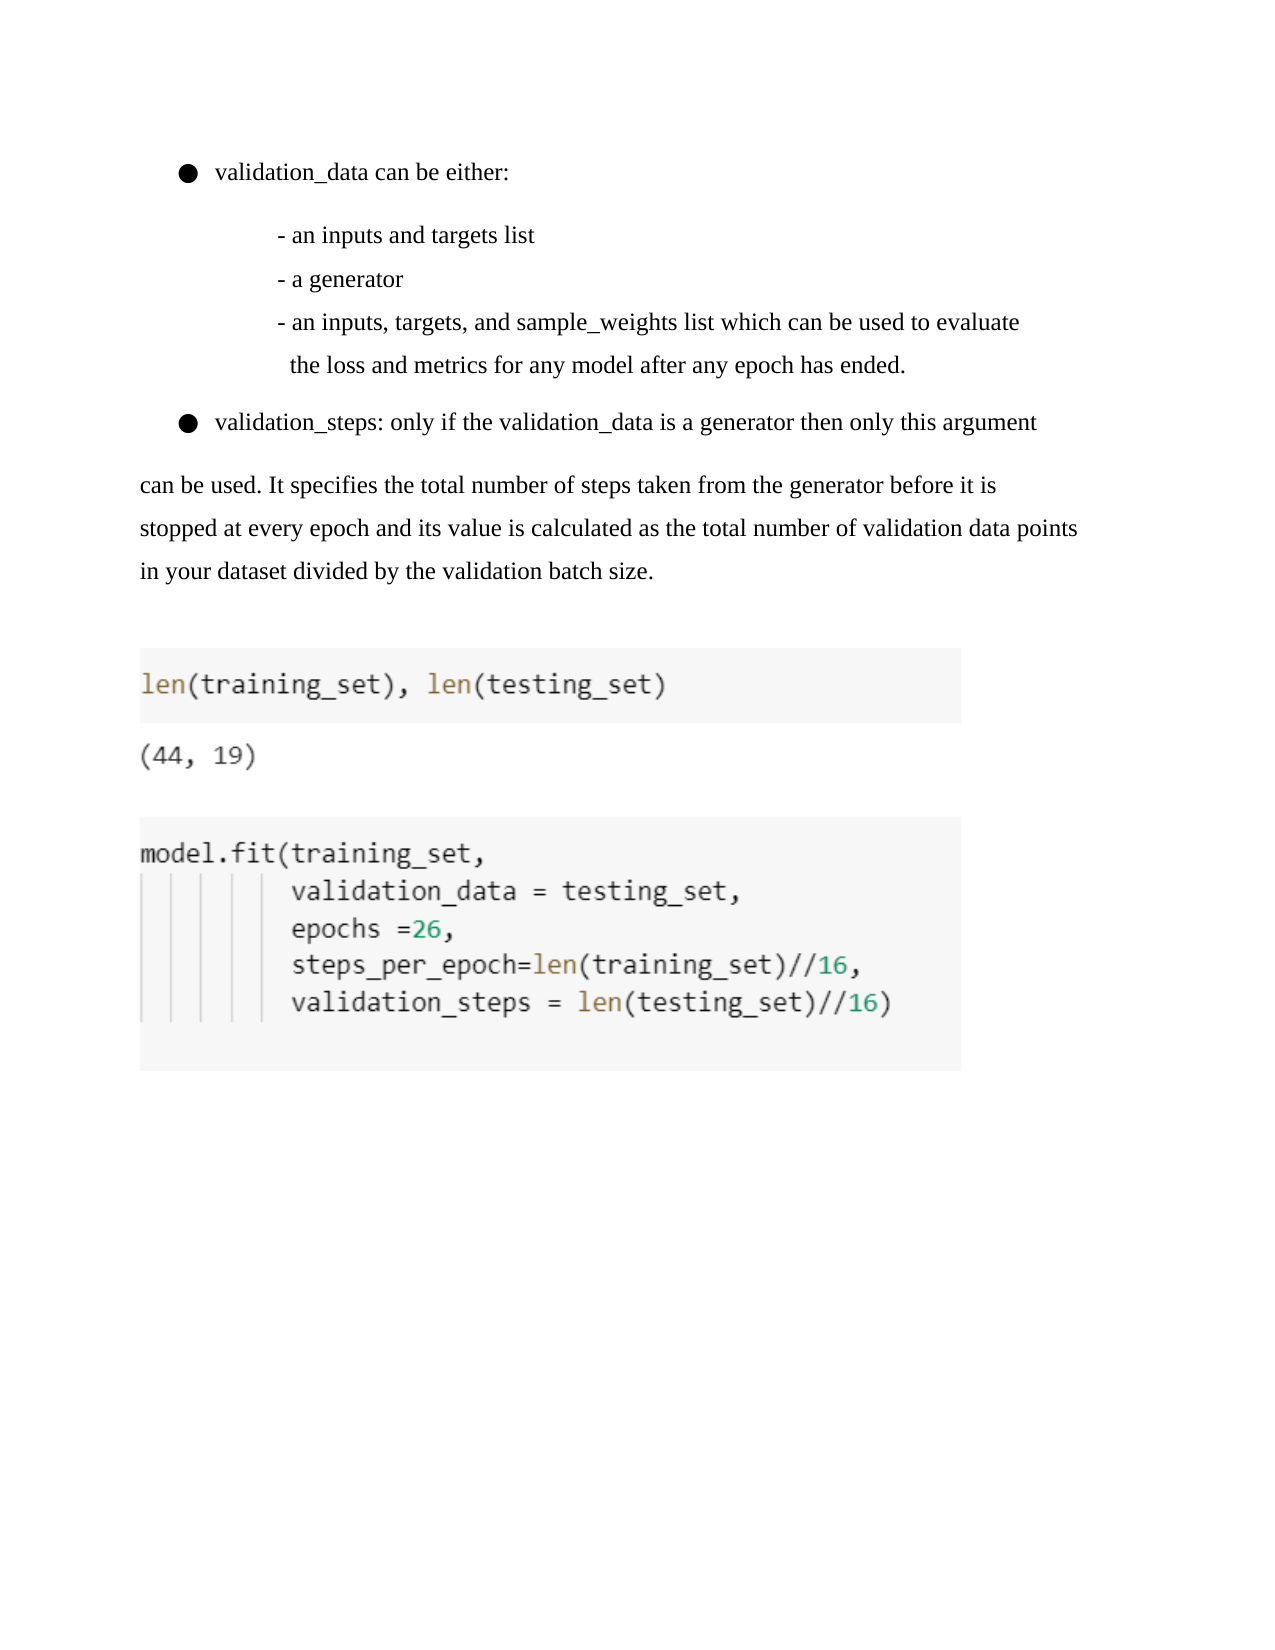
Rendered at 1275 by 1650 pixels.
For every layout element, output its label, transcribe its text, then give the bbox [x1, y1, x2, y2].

text - an inputs, targets, and sample_weights list which can be used to evaluate [139, 307, 1139, 336]
text can be used. It specifies the total number of steps taken from the generator before it is [139, 470, 1139, 499]
picture [139, 642, 962, 1071]
text stopped at every epoch and its value is calculated as the total number of validation data points [139, 513, 1139, 542]
text in your dataset divided by the validation batch size. [139, 556, 1139, 585]
text - a generator [139, 264, 1139, 292]
list validation_steps: only if the validation_data is a generator then only this argument [177, 393, 1139, 444]
text the loss and metrics for any model after any epoch has ended. [139, 350, 1139, 379]
list validation_data can be either: [177, 144, 1139, 195]
text - an inputs and targets list [139, 221, 1139, 249]
